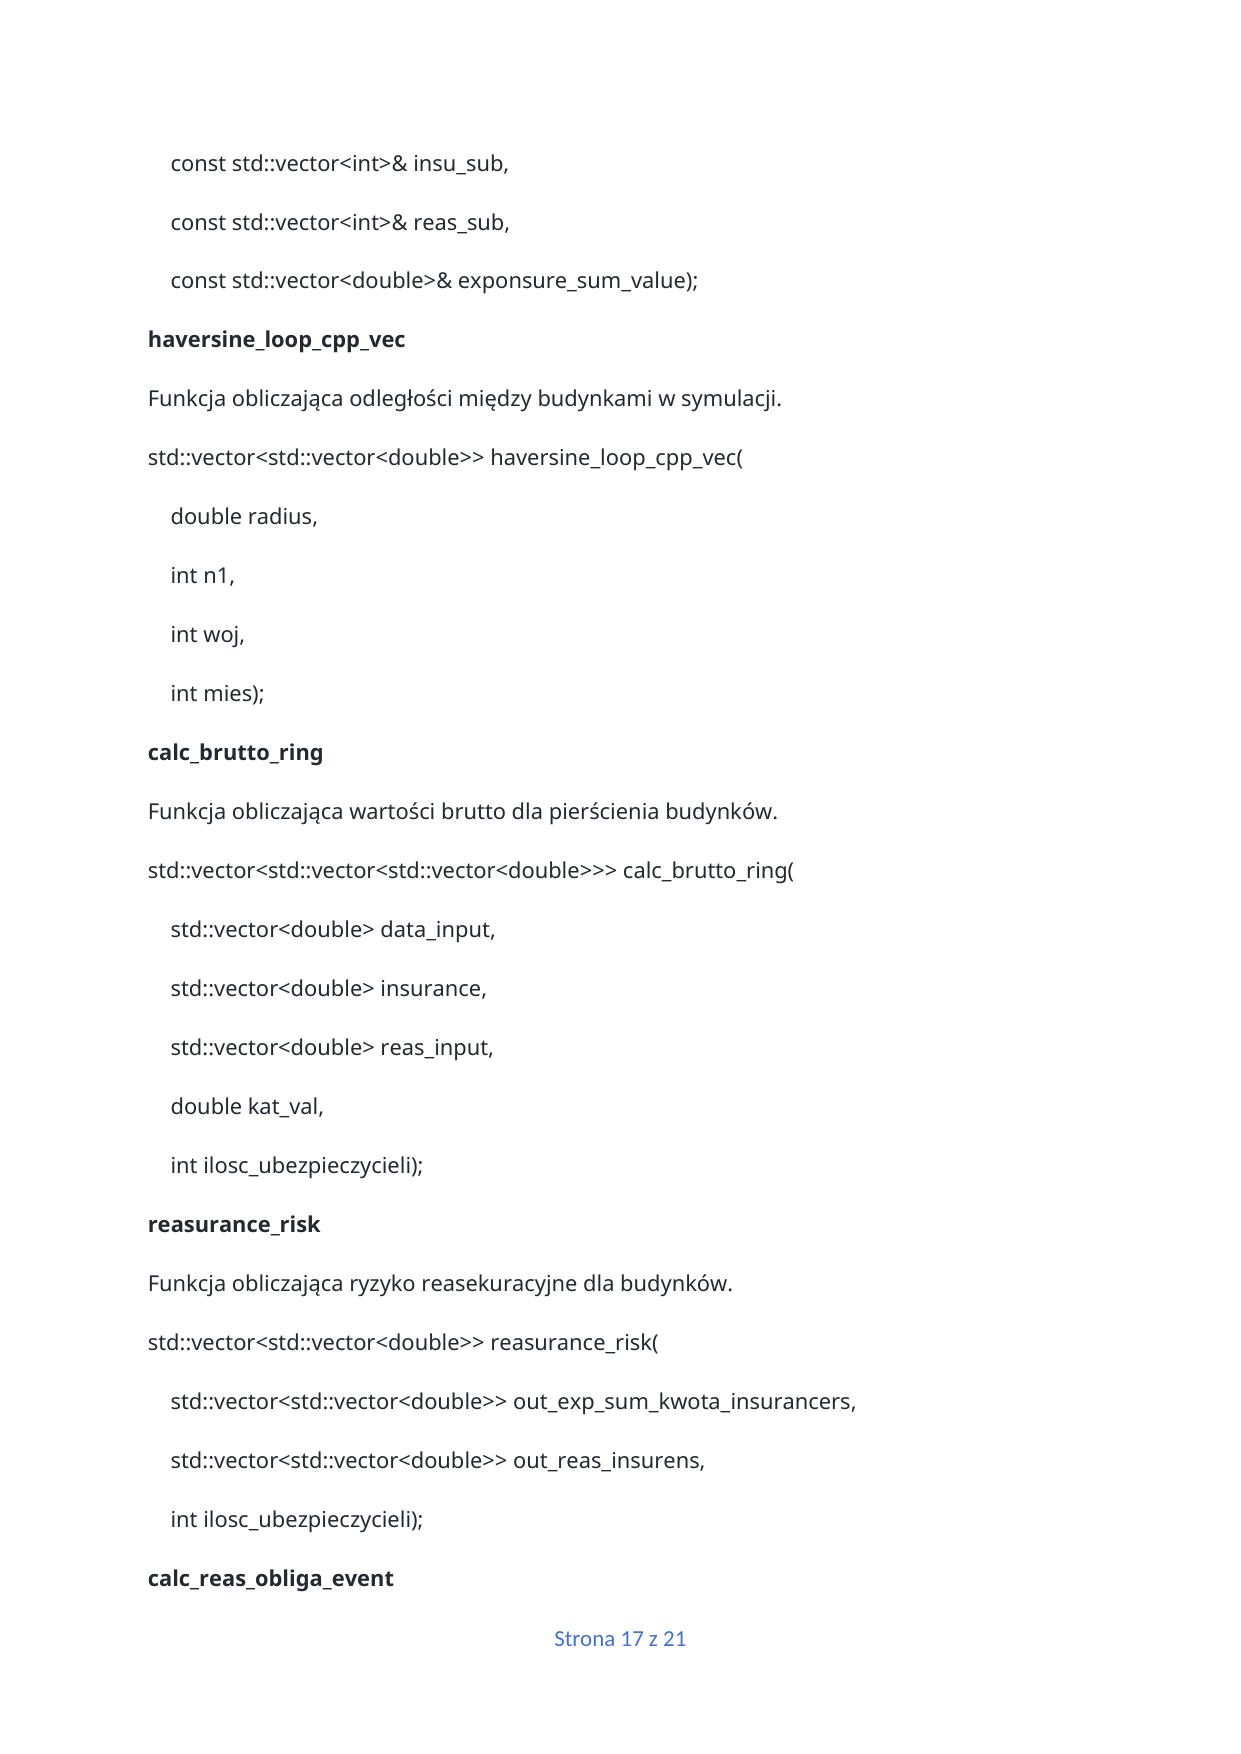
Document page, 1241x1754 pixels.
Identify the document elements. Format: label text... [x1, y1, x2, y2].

text reasurance_risk [148, 1209, 1093, 1239]
text std::vector<double> reas_input, [148, 1032, 1093, 1062]
text int ilosc_ubezpieczycieli); [148, 1150, 1093, 1180]
text const std::vector<int>& insu_sub, [148, 148, 1093, 177]
text haversine_loop_cpp_vec [148, 324, 1093, 354]
text std::vector<double> insurance, [148, 973, 1093, 1003]
text calc_reas_obliga_event [148, 1563, 1093, 1592]
text int woj, [148, 619, 1093, 649]
text const std::vector<double>& exponsure_sum_value); [148, 266, 1093, 295]
text Funkcja obliczająca odległości między budynkami w symulacji. [148, 383, 1093, 413]
text Funkcja obliczająca ryzyko reasekuracyjne dla budynków. [148, 1268, 1093, 1298]
text std::vector<double> data_input, [148, 914, 1093, 944]
text std::vector<std::vector<double>> reasurance_risk( [148, 1327, 1093, 1357]
text const std::vector<int>& reas_sub, [148, 207, 1093, 236]
text double radius, [148, 501, 1093, 531]
text int mies); [148, 678, 1093, 708]
text std::vector<std::vector<double>> out_exp_sum_kwota_insurancers, [148, 1386, 1093, 1416]
text std::vector<std::vector<double>> haversine_loop_cpp_vec( [148, 442, 1093, 472]
text calc_brutto_ring [148, 737, 1093, 767]
text Funkcja obliczająca wartości brutto dla pierścienia budynków. [148, 796, 1093, 826]
text int ilosc_ubezpieczycieli); [148, 1504, 1093, 1533]
text double kat_val, [148, 1091, 1093, 1121]
text int n1, [148, 560, 1093, 590]
text std::vector<std::vector<double>> out_reas_insurens, [148, 1445, 1093, 1474]
text std::vector<std::vector<std::vector<double>>> calc_brutto_ring( [148, 855, 1093, 885]
